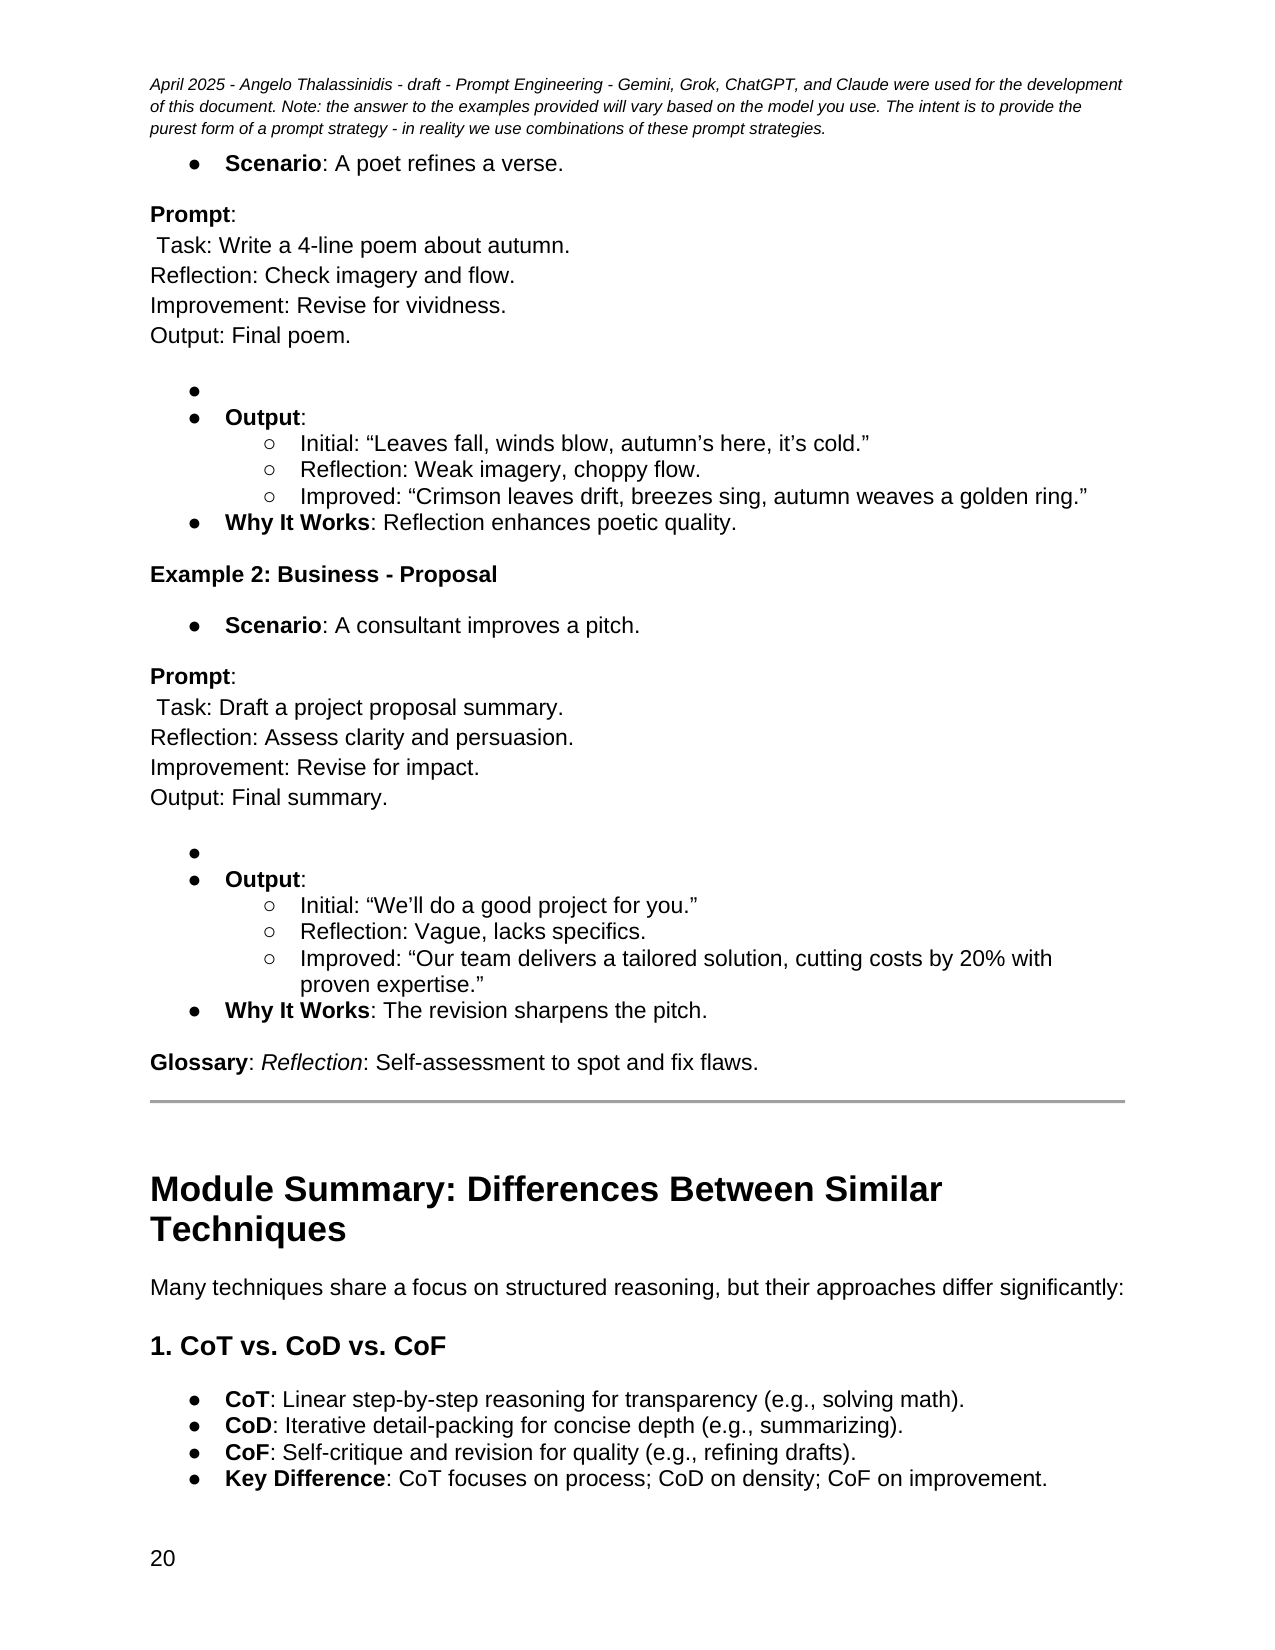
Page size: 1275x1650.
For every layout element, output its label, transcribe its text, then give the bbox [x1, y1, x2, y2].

list Why It Works: The revision sharpens the pitch. [187, 997, 1125, 1024]
list Improved: “Our team delivers a tailored solution, cutting costs by 20% with proven expertise.” [262, 945, 1125, 997]
list Reflection: Weak imagery, choppy flow. [262, 456, 1125, 483]
list CoT: Linear step-by-step reasoning for transparency (e.g., solving math). [187, 1386, 1125, 1412]
list Improved: “Crimson leaves drift, breezes sing, autumn weaves a golden ring.” [262, 483, 1125, 509]
text Reflection: Check imagery and flow. [150, 262, 1125, 288]
list Initial: “Leaves fall, winds blow, autumn’s here, it’s cold.” [262, 430, 1125, 456]
text Many techniques share a focus on structured reasoning, but their approaches differ significantly: [150, 1274, 1125, 1301]
list Initial: “We’ll do a good project for you.” [262, 892, 1125, 918]
list Scenario: A consultant improves a pitch. [187, 612, 1125, 638]
list Why It Works: Reflection enhances poetic quality. [187, 509, 1125, 536]
list Key Difference: CoT focuses on process; CoD on density; CoF on improvement. [187, 1465, 1125, 1491]
text Example 2: Business - Proposal [150, 561, 1125, 587]
text Glossary: Reflection: Self-assessment to spot and fix flaws. [150, 1049, 1125, 1075]
list Scenario: A poet refines a verse. [187, 150, 1125, 176]
list Reflection: Vague, lacks specifics. [262, 918, 1125, 945]
list CoF: Self-critique and revision for quality (e.g., refining drafts). [187, 1439, 1125, 1465]
text Prompt: Task: Write a 4-line poem about autumn. [150, 201, 1125, 258]
text Reflection: Assess clarity and persuasion. [150, 724, 1125, 750]
text Prompt: Task: Draft a project proposal summary. [150, 663, 1125, 720]
list Output: [187, 404, 1125, 430]
list Output: [187, 866, 1125, 892]
text Output: Final poem. [150, 322, 1125, 348]
text Improvement: Revise for impact. [150, 754, 1125, 780]
text Output: Final summary. [150, 784, 1125, 810]
subtitle Module Summary: Differences Between Similar Techniques [150, 1168, 1125, 1249]
text Improvement: Revise for vividness. [150, 292, 1125, 318]
list CoD: Iterative detail-packing for concise depth (e.g., summarizing). [187, 1412, 1125, 1439]
subtitle 1. CoT vs. CoD vs. CoF [150, 1330, 1125, 1361]
